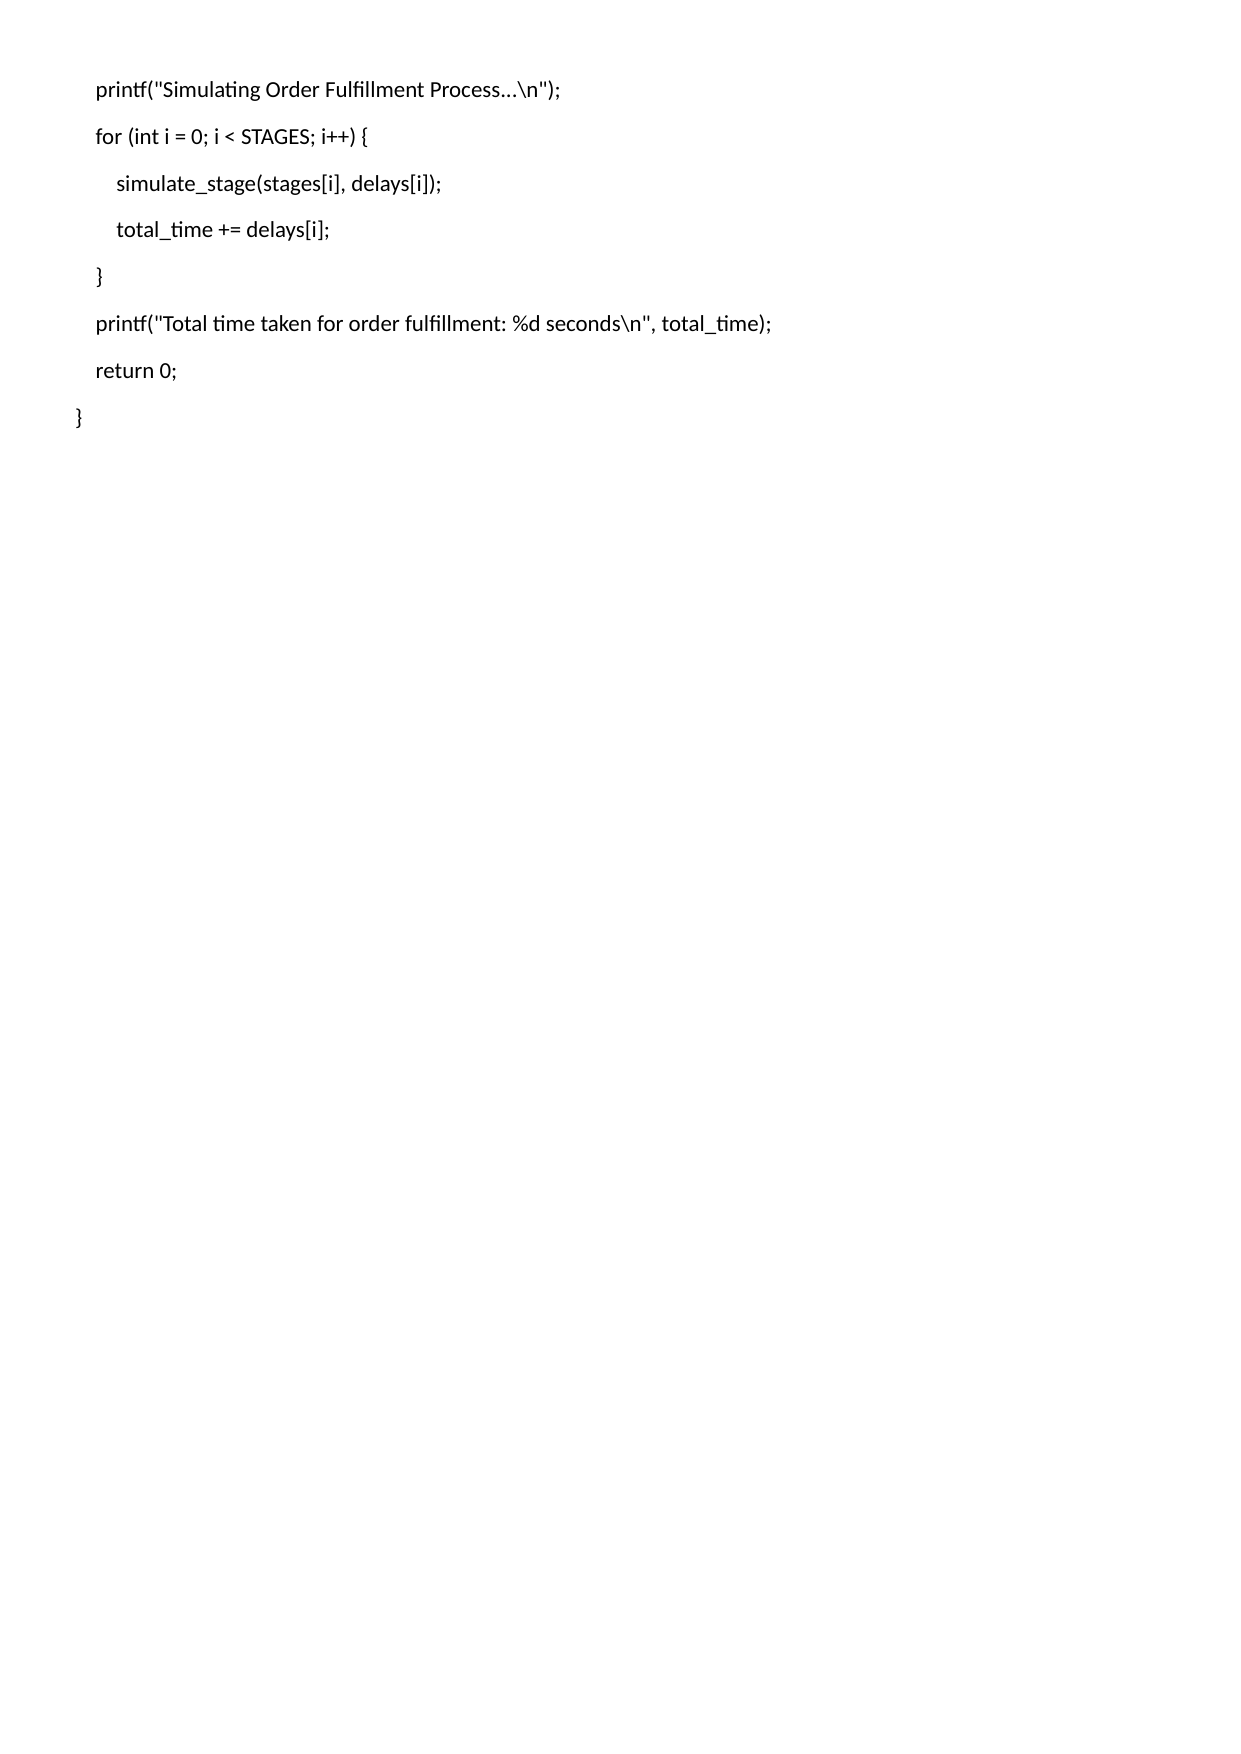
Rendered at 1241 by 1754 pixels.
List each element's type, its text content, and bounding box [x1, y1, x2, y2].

text } [75, 262, 1165, 291]
text for (int i = 0; i < STAGES; i++) { [75, 122, 1165, 150]
text simulate_stage(stages[i], delays[i]); [75, 169, 1165, 197]
text return 0; [75, 356, 1165, 384]
text printf("Simulating Order Fulfillment Process...\n"); [75, 75, 1165, 103]
text printf("Total time taken for order fulfillment: %d seconds\n", total_time); [75, 309, 1165, 337]
text total_time += delays[i]; [75, 216, 1165, 244]
text } [75, 403, 1165, 431]
